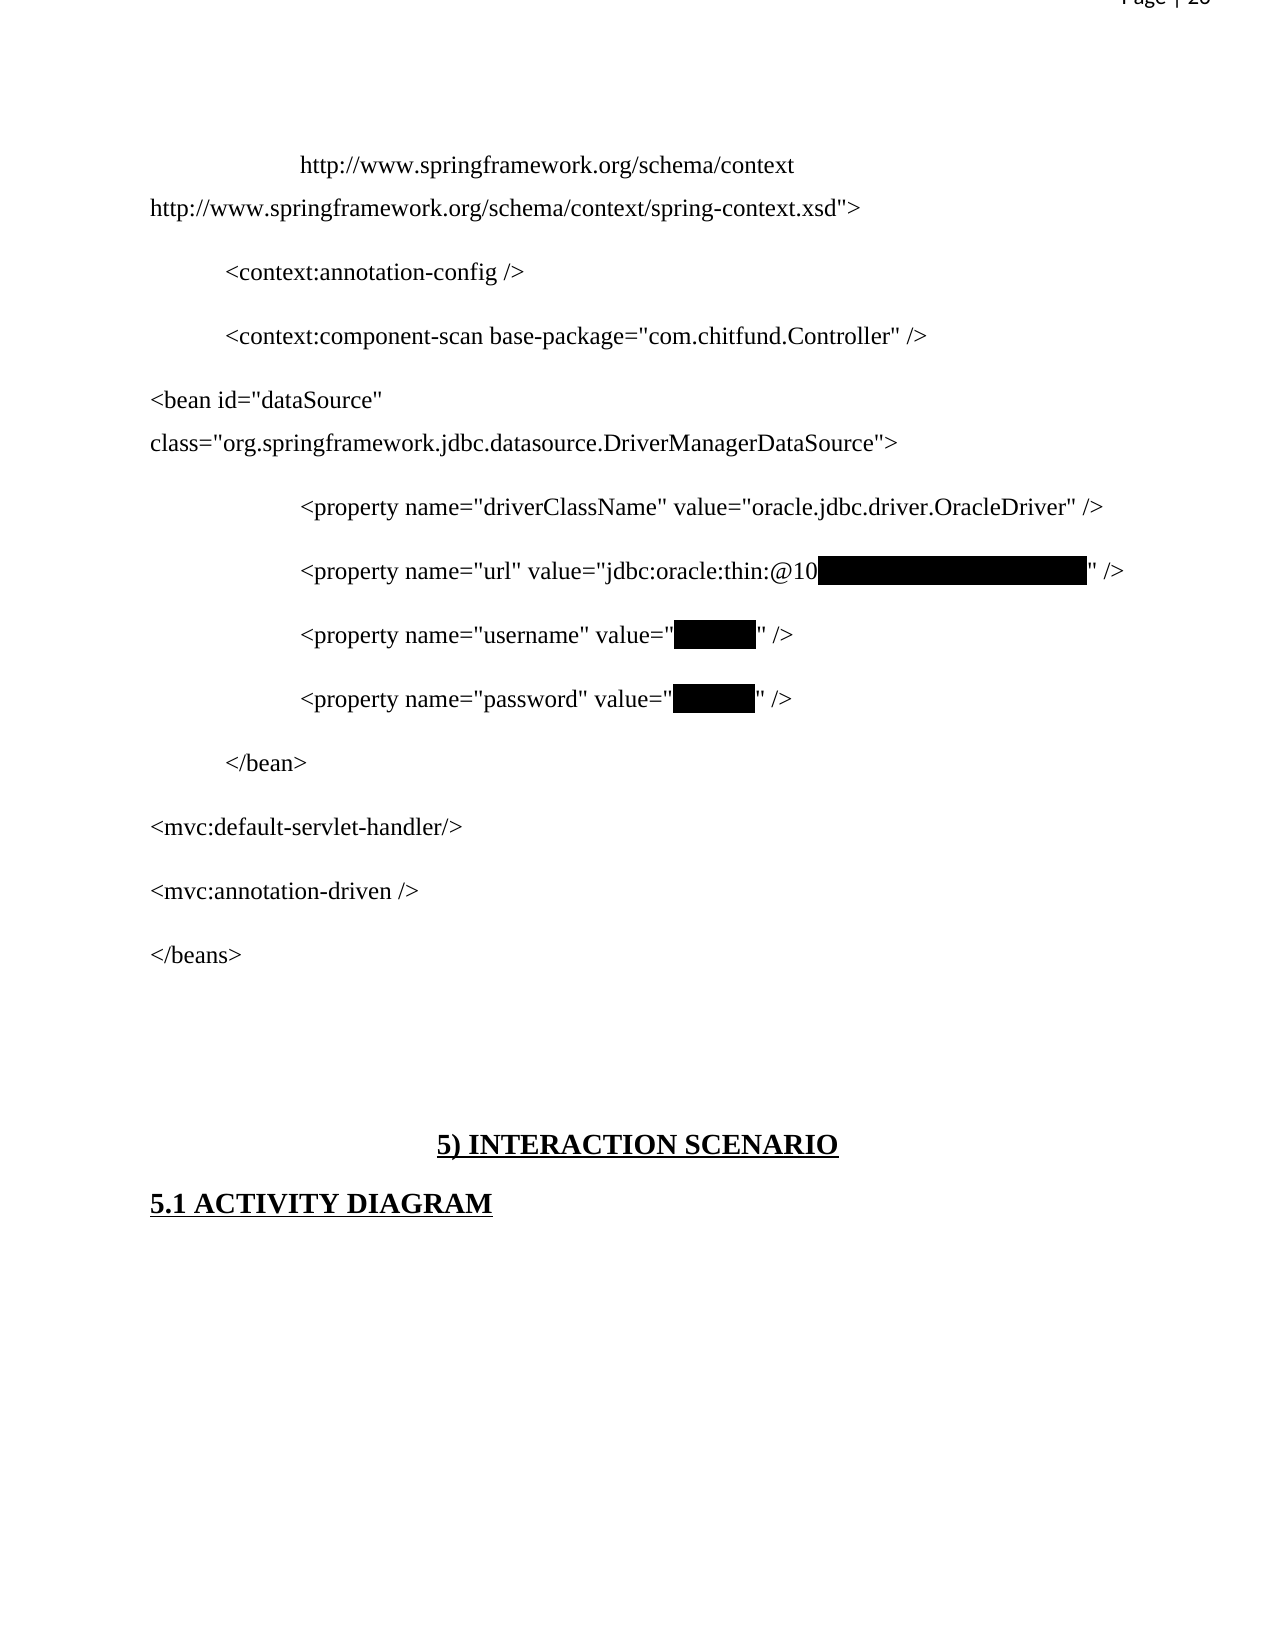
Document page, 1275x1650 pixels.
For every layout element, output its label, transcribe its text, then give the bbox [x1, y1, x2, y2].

text <property name="driverClassName" value="oracle.jdbc.driver.OracleDriver" /> [150, 492, 1125, 521]
text <property name="password" value="shobana" /> [755, 684, 1125, 713]
text <property name="username" value="shobana" /> [756, 620, 1125, 649]
text <mvc:default-servlet-handler/> [150, 812, 1125, 841]
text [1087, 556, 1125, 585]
text 5.1 ACTIVITY DIAGRAM [150, 1187, 1125, 1220]
text <context:annotation-config /> [150, 257, 1125, 286]
text <context:component-scan base-package="com.chitfund.Controller" /> [150, 321, 1125, 350]
text </beans> [150, 940, 1125, 968]
text 5) INTERACTION SCENARIO [150, 1127, 1125, 1161]
text <property name="username" value="shobana" /> [150, 620, 674, 649]
text <bean id="dataSource" class="org.springframework.jdbc.datasource.DriverManagerDataSource"> [150, 385, 1125, 457]
text <mvc:annotation-driven /> [150, 876, 1125, 904]
text <property name="password" value="shobana" /> [150, 684, 673, 713]
text <property name="url" value="jdbc:oracle:thin:@10.232.71.29:1521:INATP02" /> [150, 556, 818, 585]
text http://www.springframework.org/schema/context http://www.springframework.org/schema/context/spring-context.xsd"> [150, 150, 1125, 222]
text </bean> [150, 748, 1125, 777]
